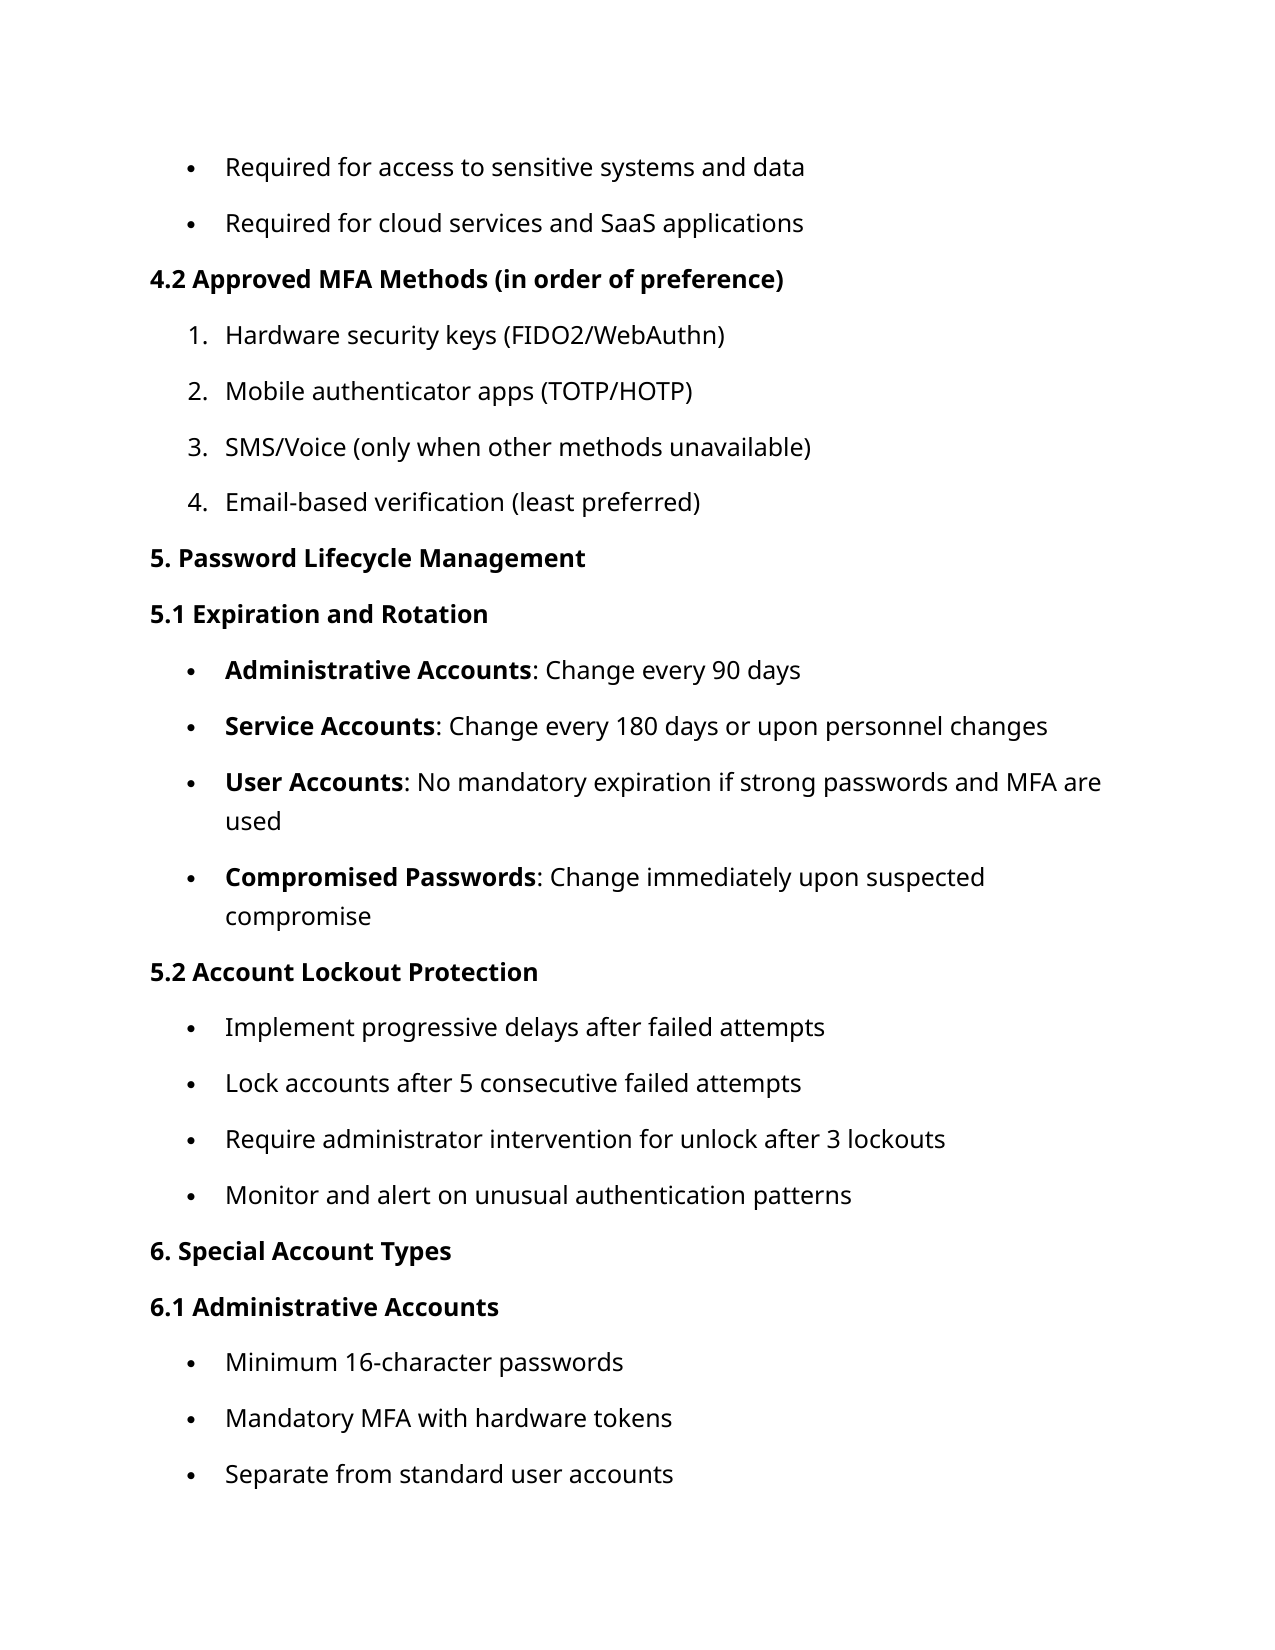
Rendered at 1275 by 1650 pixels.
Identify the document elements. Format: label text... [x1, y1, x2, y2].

text 5.1 Expiration and Rotation [150, 597, 1125, 631]
text 4.2 Approved MFA Methods (in order of preference) [150, 262, 1125, 296]
text 6.1 Administrative Accounts [150, 1289, 1125, 1323]
list Required for cloud services and SaaS applications [187, 206, 1125, 240]
list SMS/Voice (only when other methods unavailable) [187, 429, 1125, 463]
list Required for access to sensitive systems and data [187, 150, 1125, 184]
text 5. Password Lifecycle Management [150, 541, 1125, 575]
list Mobile authenticator apps (TOTP/HOTP) [187, 373, 1125, 407]
list User Accounts: No mandatory expiration if strong passwords and MFA are used [187, 764, 1125, 837]
list Service Accounts: Change every 180 days or upon personnel changes [187, 708, 1125, 742]
list Implement progressive delays after failed attempts [187, 1010, 1125, 1044]
list Lock accounts after 5 consecutive failed attempts [187, 1066, 1125, 1100]
list Separate from standard user accounts [187, 1457, 1125, 1491]
list Monitor and alert on unusual authentication patterns [187, 1177, 1125, 1212]
list Mandatory MFA with hardware tokens [187, 1401, 1125, 1435]
list Minimum 16-character passwords [187, 1345, 1125, 1379]
list Administrative Accounts: Change every 90 days [187, 652, 1125, 687]
text 5.2 Account Lockout Protection [150, 954, 1125, 988]
list Require administrator intervention for unlock after 3 lockouts [187, 1122, 1125, 1156]
list Compromised Passwords: Change immediately upon suspected compromise [187, 859, 1125, 932]
text 6. Special Account Types [150, 1233, 1125, 1267]
list Hardware security keys (FIDO2/WebAuthn) [187, 317, 1125, 352]
list Email-based verification (least preferred) [187, 485, 1125, 519]
